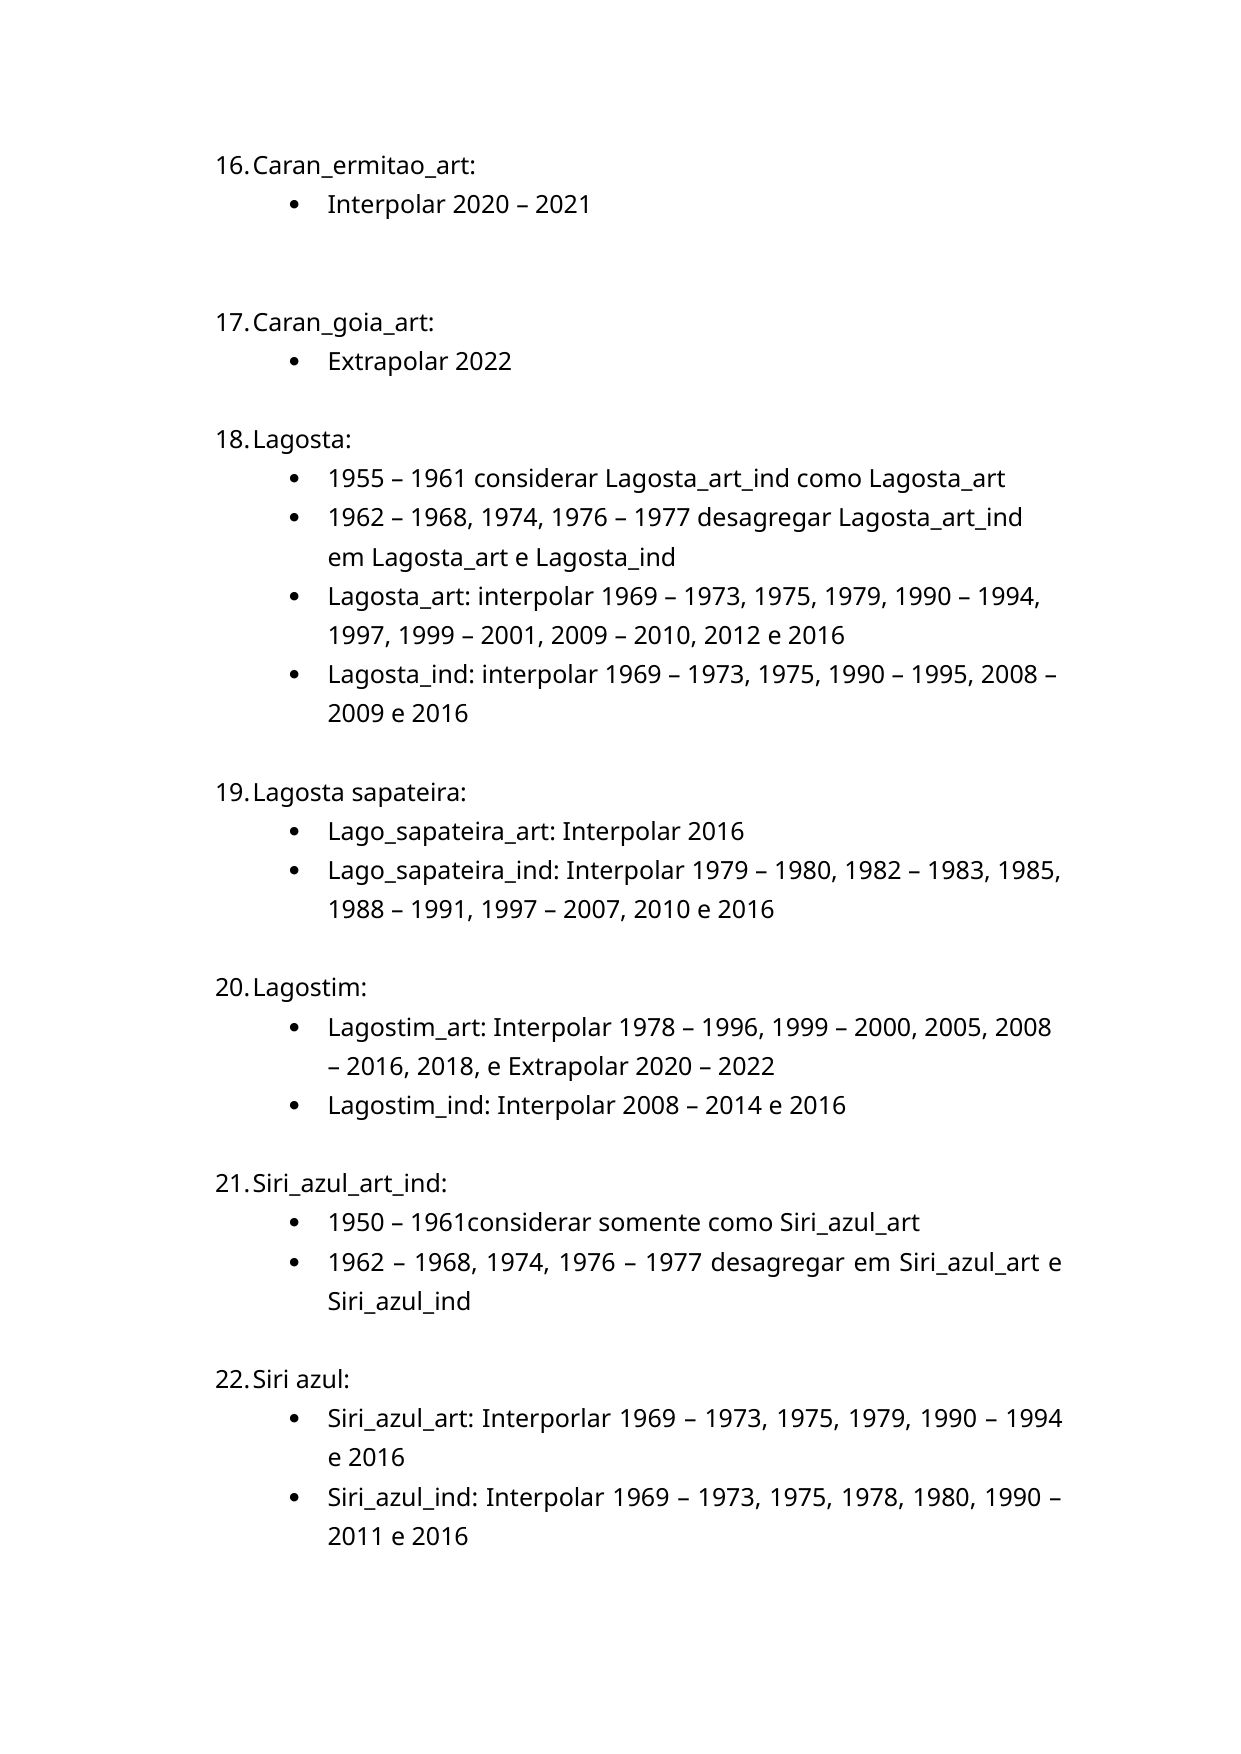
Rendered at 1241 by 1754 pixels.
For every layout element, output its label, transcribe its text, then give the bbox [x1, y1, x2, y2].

list Lago_sapateira_art: Interpolar 2016 [290, 813, 1063, 847]
list Interpolar 2020 – 2021 [290, 187, 1063, 221]
list Caran_ermitao_art: [215, 148, 1063, 182]
list Siri azul: [215, 1362, 1063, 1396]
list 1950 – 1961considerar somente como Siri_azul_art [290, 1205, 1063, 1239]
list Lagostim_ind: Interpolar 2008 – 2014 e 2016 [290, 1088, 1063, 1122]
list 1962 – 1968, 1974, 1976 – 1977 desagregar em Siri_azul_art e Siri_azul_ind [290, 1244, 1063, 1317]
list Lagosta_art: interpolar 1969 – 1973, 1975, 1979, 1990 – 1994, 1997, 1999 – 2001, 2009 – 2010, 2012 e 2016 [290, 578, 1063, 652]
list Lagostim_art: Interpolar 1978 – 1996, 1999 – 2000, 2005, 2008 – 2016, 2018, e Extrapolar 2020 – 2022 [290, 1009, 1063, 1082]
list Lagostim: [215, 970, 1063, 1004]
list 1962 – 1968, 1974, 1976 – 1977 desagregar Lagosta_art_ind em Lagosta_art e Lagosta_ind [290, 500, 1063, 573]
list Extrapolar 2022 [290, 343, 1063, 377]
list 1955 – 1961 considerar Lagosta_art_ind como Lagosta_art [290, 461, 1063, 495]
list Siri_azul_ind: Interpolar 1969 – 1973, 1975, 1978, 1980, 1990 – 2011 e 2016 [290, 1479, 1063, 1552]
list Siri_azul_art_ind: [215, 1166, 1063, 1200]
list Siri_azul_art: Interporlar 1969 – 1973, 1975, 1979, 1990 – 1994 e 2016 [290, 1401, 1063, 1474]
list Lagosta sapateira: [215, 774, 1063, 808]
list Lagosta: [215, 422, 1063, 456]
list Lagosta_ind: interpolar 1969 – 1973, 1975, 1990 – 1995, 2008 – 2009 e 2016 [290, 657, 1063, 730]
list Caran_goia_art: [215, 304, 1063, 338]
list Lago_sapateira_ind: Interpolar 1979 – 1980, 1982 – 1983, 1985, 1988 – 1991, 1997 – 2007, 2010 e 2016 [290, 853, 1063, 926]
